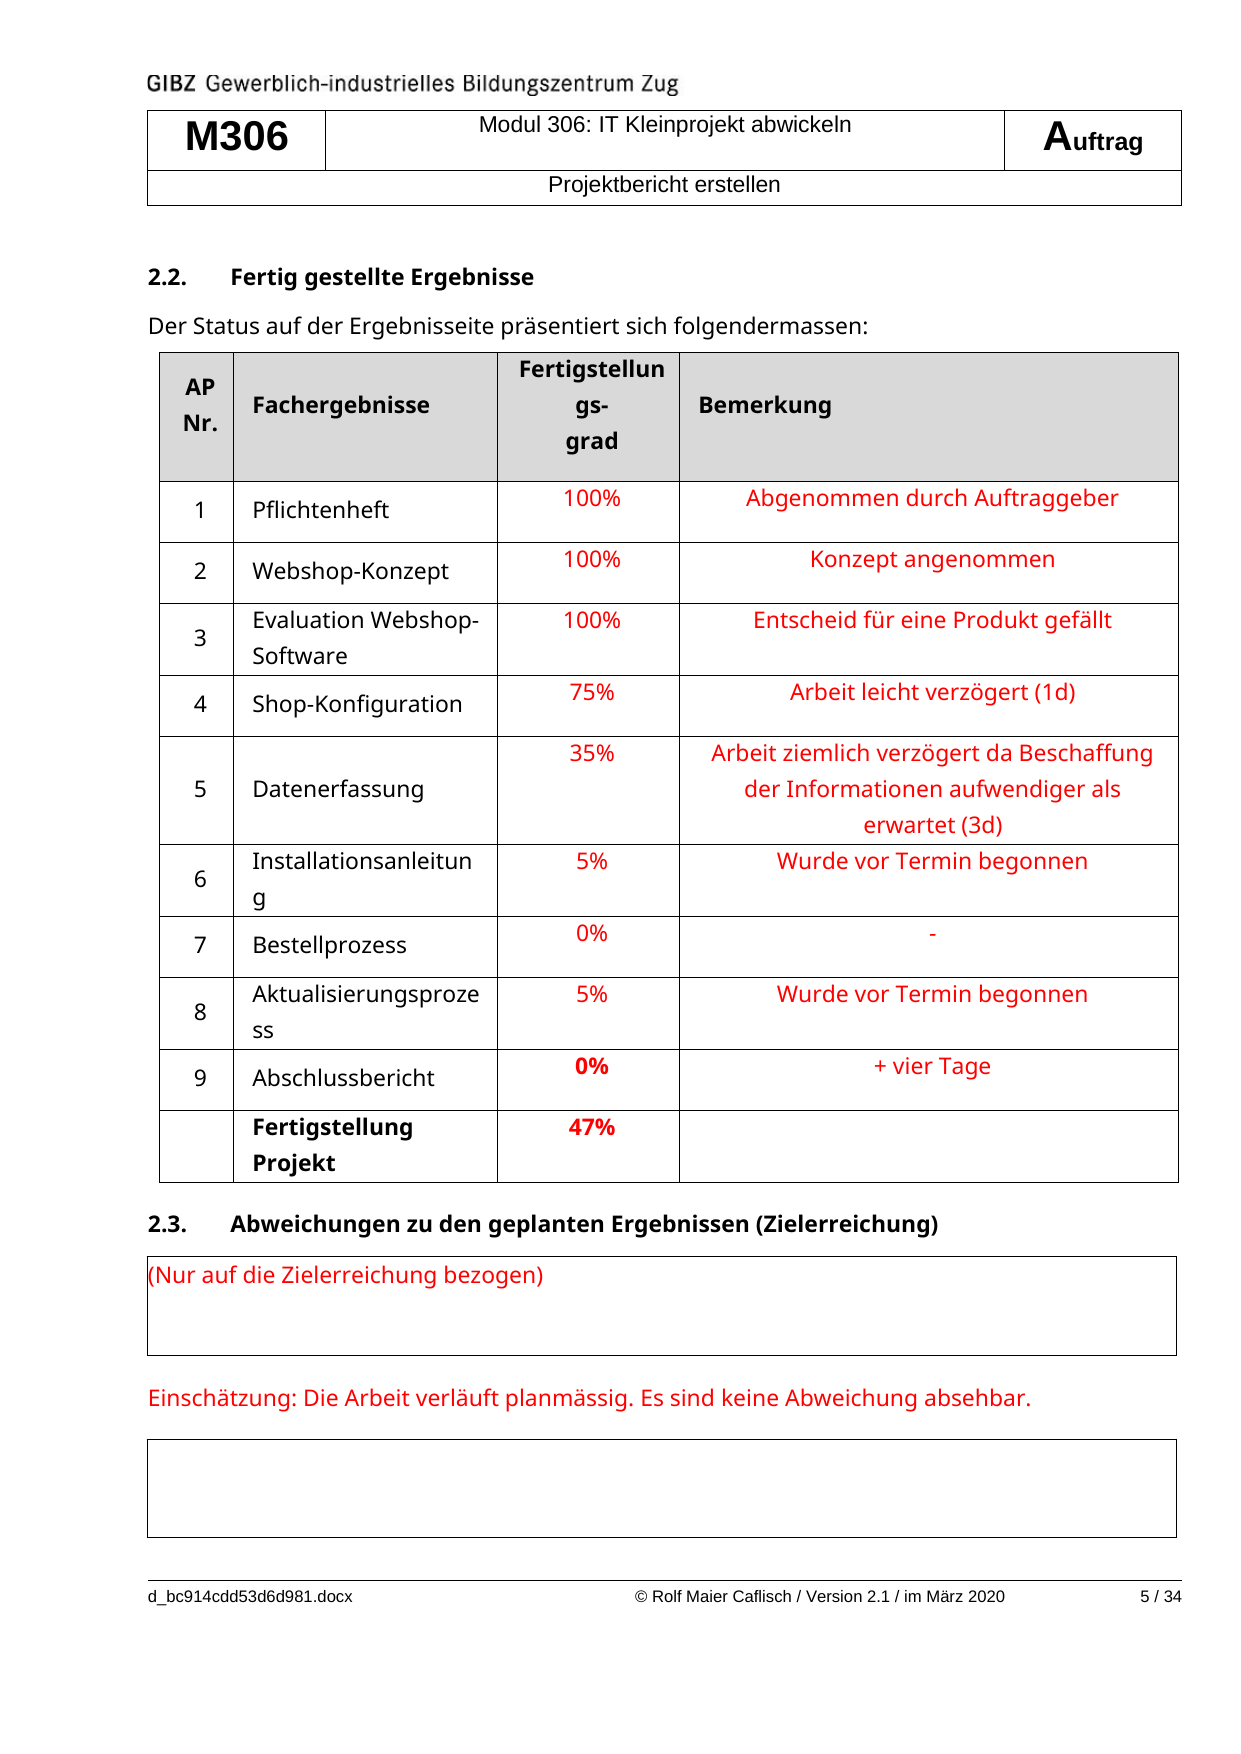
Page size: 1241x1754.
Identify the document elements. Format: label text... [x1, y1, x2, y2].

table_header Fertigstellungs- grad [498, 353, 679, 481]
table_cell 7 [160, 917, 233, 977]
table_cell Entscheid für eine Produkt gefällt [680, 604, 1178, 675]
table_cell Aktualisierungsprozess [234, 978, 497, 1049]
table_cell Arbeit leicht verzögert (1d) [680, 676, 1178, 736]
table_cell Konzept angenommen [680, 543, 1178, 603]
table_cell 0% [498, 1050, 679, 1110]
table_cell Installationsanleitung [234, 845, 497, 916]
table_cell 5% [498, 845, 679, 916]
table_cell Abgenommen durch Auftraggeber [680, 482, 1178, 542]
table_cell 100% [498, 482, 679, 542]
table_cell 2 [160, 543, 233, 603]
table_cell 75% [498, 676, 679, 736]
subtitle Fertig gestellte Ergebnisse [148, 261, 1152, 292]
table_cell 100% [498, 604, 679, 675]
table_cell 47% [498, 1111, 679, 1182]
subtitle Abweichungen zu den geplanten Ergebnissen (Zielerreichung) [148, 1208, 1152, 1239]
table_cell Fertigstellung Projekt [234, 1111, 497, 1182]
text (Nur auf die Zielerreichung bezogen) [148, 1257, 1176, 1355]
table_cell Wurde vor Termin begonnen [680, 978, 1178, 1049]
table_header Fachergebnisse [234, 353, 497, 481]
table_cell Pflichtenheft [234, 482, 497, 542]
picture [147, 75, 685, 96]
table_cell 6 [160, 845, 233, 916]
table_cell [160, 1111, 233, 1182]
table_cell + vier Tage [680, 1050, 1178, 1110]
table_cell 0% [498, 917, 679, 977]
text Einschätzung: Die Arbeit verläuft planmässig. Es sind keine Abweichung absehbar. [148, 1382, 1176, 1413]
table_cell 4 [160, 676, 233, 736]
table_cell Datenerfassung [234, 737, 497, 844]
table_cell - [680, 917, 1178, 977]
table_cell Evaluation Webshop-Software [234, 604, 497, 675]
table_cell 8 [160, 978, 233, 1049]
table_header Bemerkung [680, 353, 1178, 481]
table_cell 9 [160, 1050, 233, 1110]
table_cell 5 [160, 737, 233, 844]
table_cell Bestellprozess [234, 917, 497, 977]
table_cell Shop-Konfiguration [234, 676, 497, 736]
table_cell 35% [498, 737, 679, 844]
table_cell 3 [160, 604, 233, 675]
table_cell Abschlussbericht [234, 1050, 497, 1110]
table_cell [680, 1111, 1178, 1182]
table_cell 5% [498, 978, 679, 1049]
text Der Status auf der Ergebnisseite präsentiert sich folgendermassen: [148, 310, 1152, 341]
table_cell Webshop-Konzept [234, 543, 497, 603]
table_header AP Nr. [160, 353, 233, 481]
table_cell 100% [498, 543, 679, 603]
table_cell Arbeit ziemlich verzögert da Beschaffung der Informationen aufwendiger als erwartet (3d) [680, 737, 1178, 844]
table_cell Wurde vor Termin begonnen [680, 845, 1178, 916]
table_cell 1 [160, 482, 233, 542]
